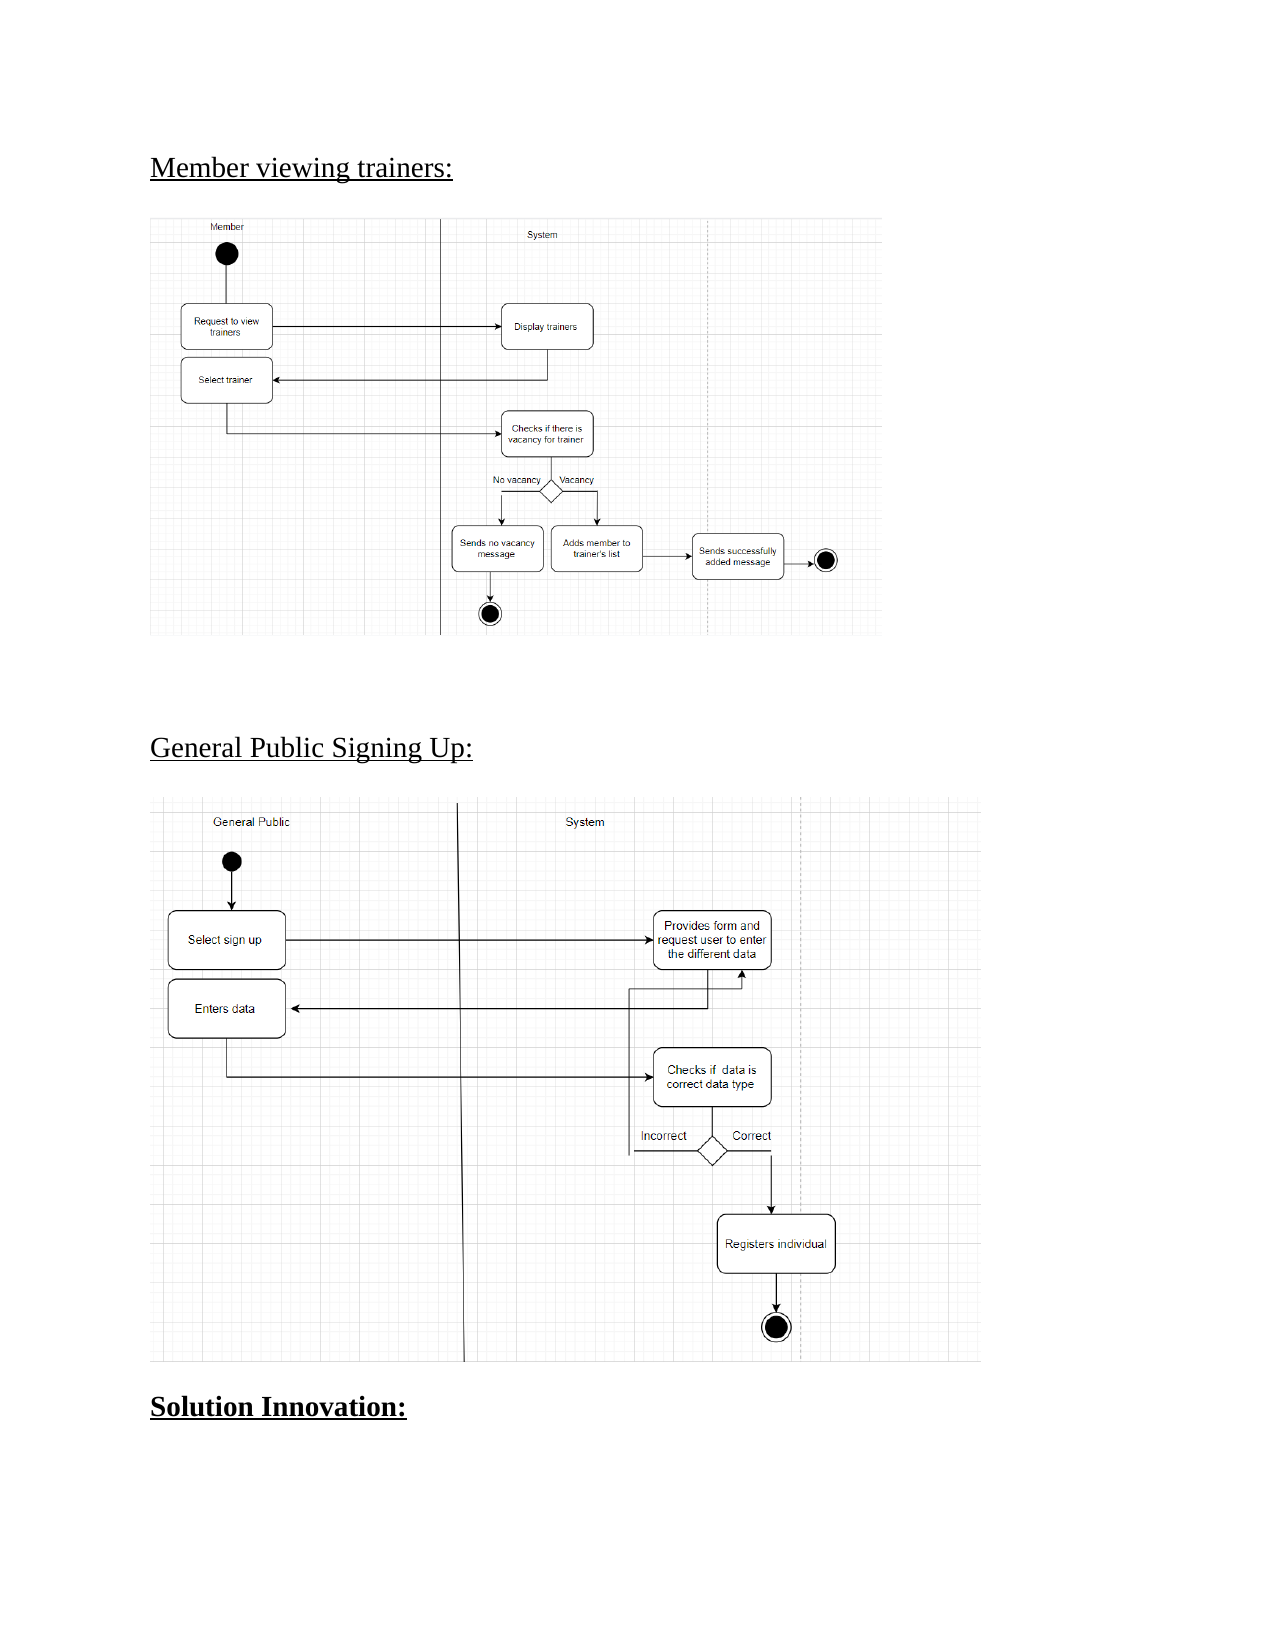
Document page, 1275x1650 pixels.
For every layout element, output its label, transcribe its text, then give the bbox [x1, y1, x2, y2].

picture [150, 217, 882, 636]
picture [150, 797, 981, 1362]
list Solution Innovation: [150, 1389, 1125, 1423]
list General Public Signing Up: [150, 731, 1125, 764]
list Member viewing trainers: [150, 150, 1125, 183]
